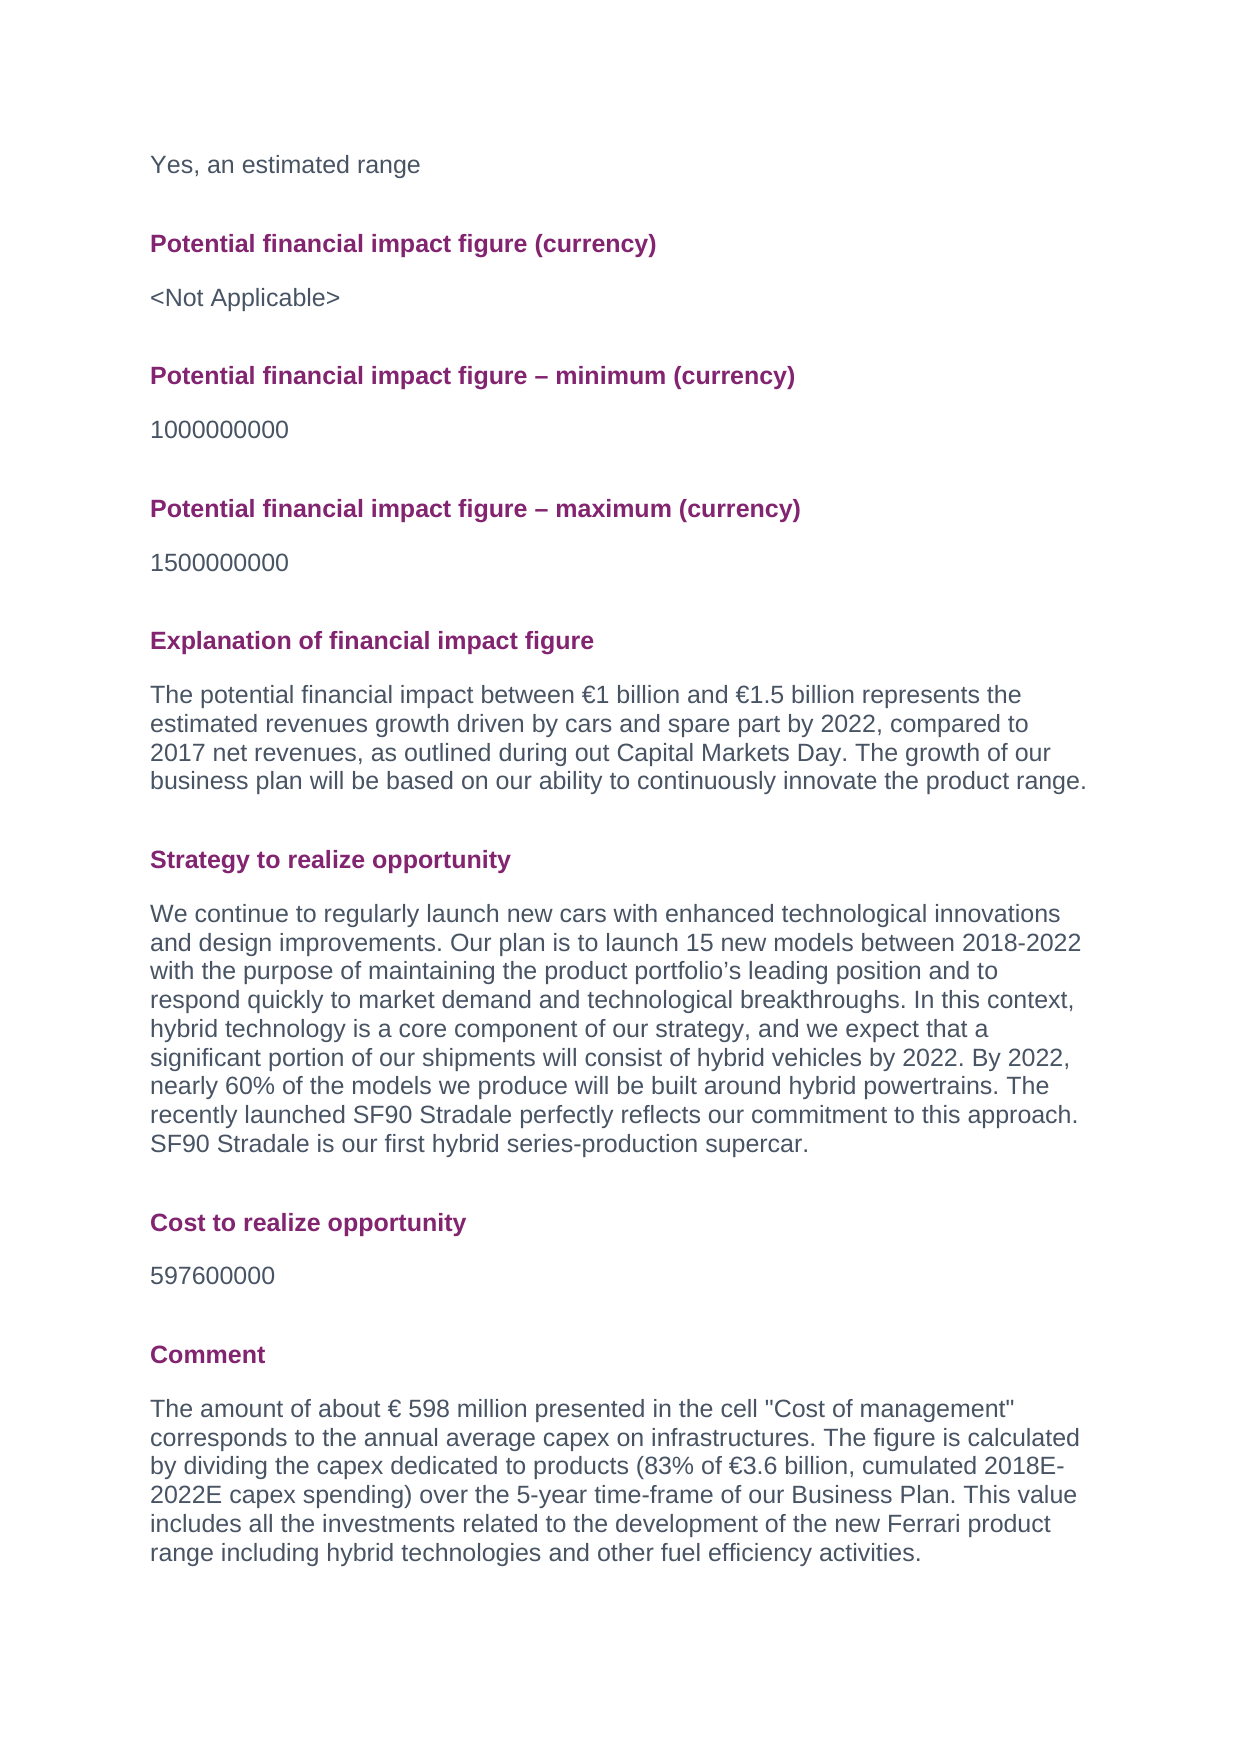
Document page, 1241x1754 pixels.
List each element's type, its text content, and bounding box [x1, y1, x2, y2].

text 1000000000 [150, 415, 1090, 444]
text The potential financial impact between €1 billion and €1.5 billion represents the estimated revenues growth driven by cars and spare part by 2022, compared to 2017 net revenues, as outlined during out Capital Markets Day. The growth of our business plan will be based on our ability to continuously innovate the product range. [150, 680, 1090, 795]
subtitle Potential financial impact figure – maximum (currency) [150, 494, 1090, 522]
text 597600000 [150, 1261, 1090, 1290]
subtitle Comment [150, 1340, 1090, 1369]
text We continue to regularly launch new cars with enhanced technological innovations and design improvements. Our plan is to launch 15 new models between 2018-2022 with the purpose of maintaining the product portfolio’s leading position and to respond quickly to market demand and technological breakthroughs. In this context, hybrid technology is a core component of our strategy, and we expect that a significant portion of our shipments will consist of hybrid vehicles by 2022. By 2022, nearly 60% of the models we produce will be built around hybrid powertrains. The recently launched SF90 Stradale perfectly reflects our commitment to this approach. SF90 Stradale is our first hybrid series-production supercar. [150, 899, 1090, 1157]
text Yes, an estimated range [150, 150, 1090, 179]
text The amount of about € 598 million presented in the cell "Cost of management" corresponds to the annual average capex on infrastructures. The figure is calculated by dividing the capex dedicated to products (83% of €3.6 billion, cumulated 2018E-2022E capex spending) over the 5-year time-frame of our Business Plan. This value includes all the investments related to the development of the new Ferrari product range including hybrid technologies and other fuel efficiency activities. [150, 1394, 1090, 1566]
text 1500000000 [150, 547, 1090, 576]
text <Not Applicable> [150, 282, 1090, 311]
subtitle Explanation of financial impact figure [150, 626, 1090, 655]
subtitle Cost to realize opportunity [150, 1207, 1090, 1236]
subtitle Strategy to realize opportunity [150, 845, 1090, 874]
subtitle Potential financial impact figure (currency) [150, 229, 1090, 257]
subtitle Potential financial impact figure – minimum (currency) [150, 361, 1090, 390]
